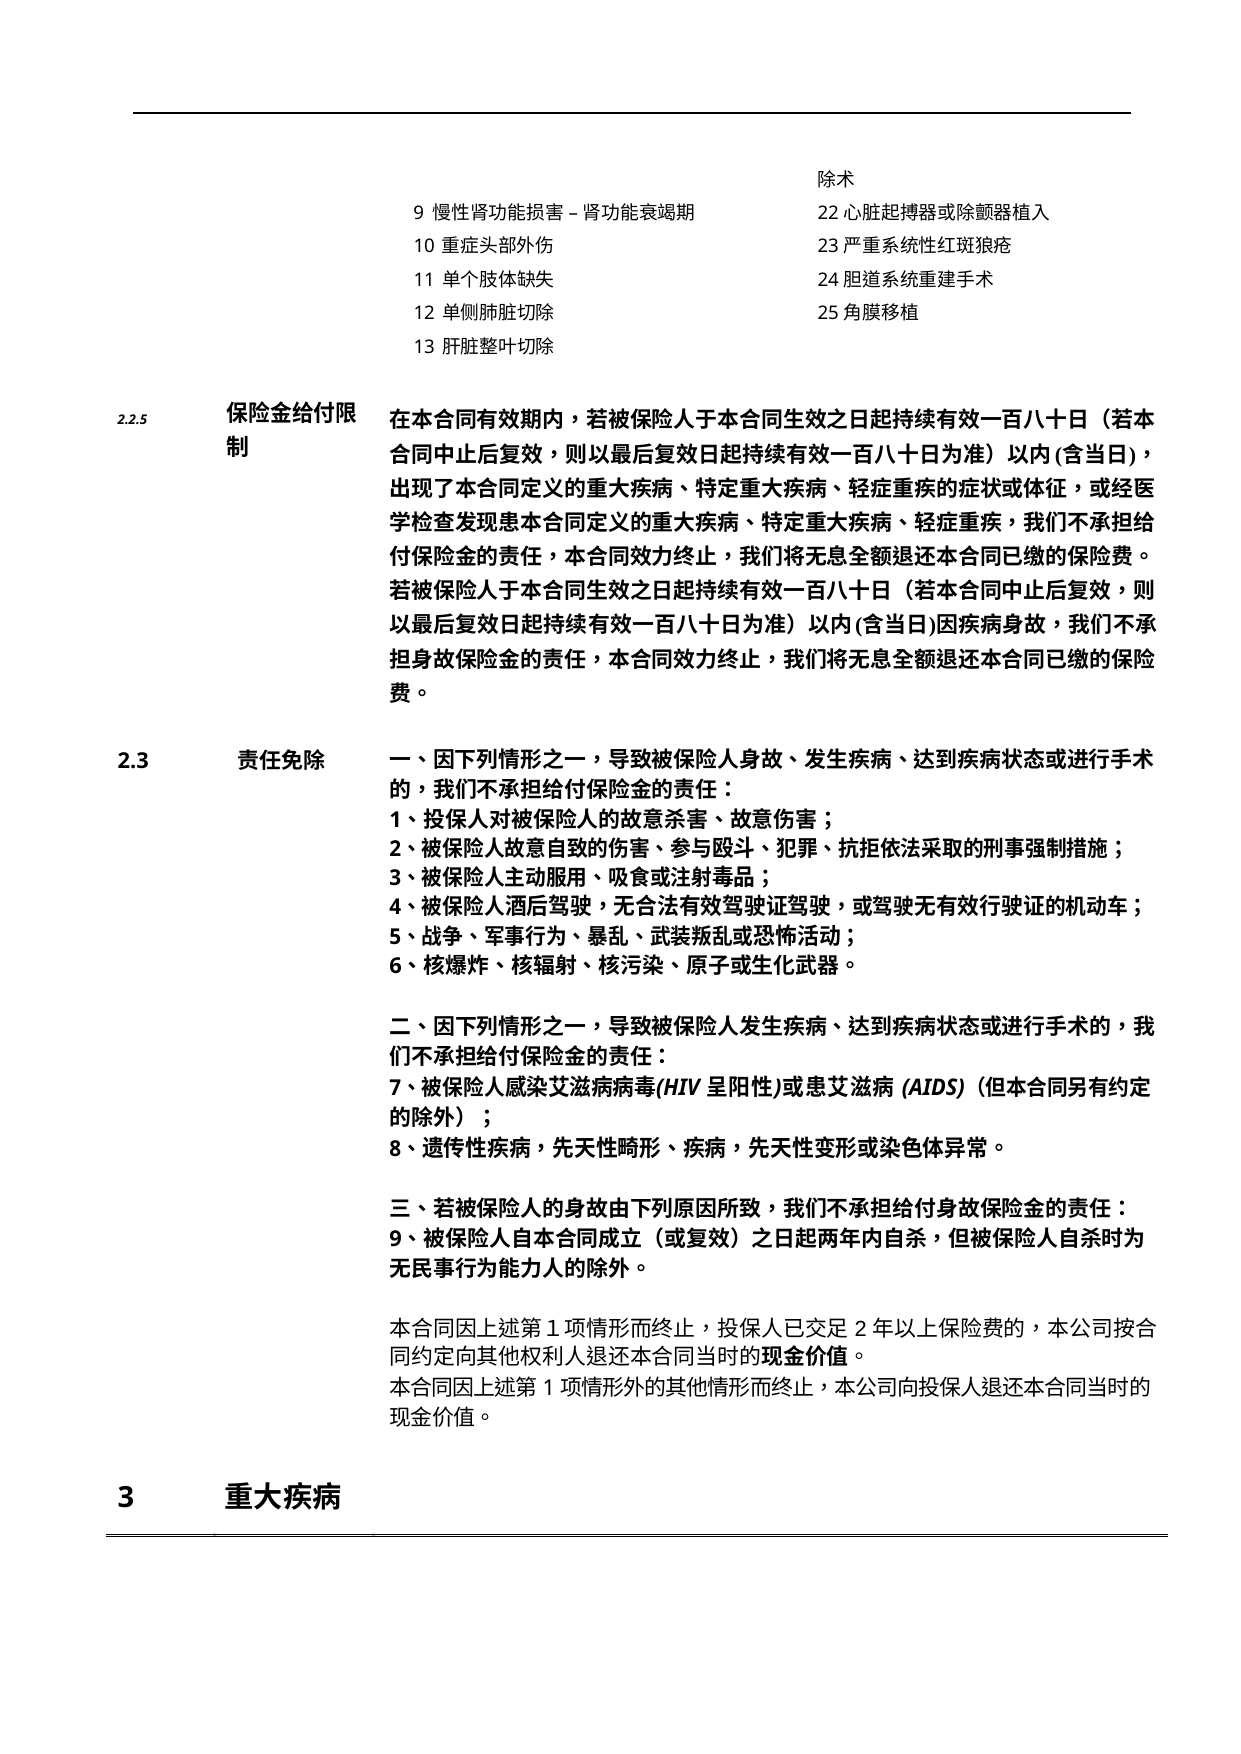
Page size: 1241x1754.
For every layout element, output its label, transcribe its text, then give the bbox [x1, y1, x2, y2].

text 2、被保险人故意自致的伤害、参与殴斗、犯罪、抗拒依法采取的刑事强制措施； [389, 833, 1180, 862]
subtitle 8、遗传性疾病，先天性畸形、疾病，先天性变形或染色体异常。 [389, 1133, 1180, 1162]
text 2.3 责任免除 一、因下列情形之一，导致被保险人身故、发生疾病、达到疾病状态或进行手术 的，我们不承担给付保险金的责任： [117, 744, 1157, 804]
subtitle 保险金给付限制 [117, 397, 359, 462]
list 重症头部外伤 23 严重系统性红斑狼疮 [413, 233, 1180, 258]
list 肝脏整叶切除 [413, 333, 1180, 359]
text 3 重大疾病 [117, 1476, 1180, 1516]
list 慢性肾功能损害 – 肾功能衰竭期 22 心脏起搏器或除颤器植入 [413, 199, 1180, 225]
subtitle 三、若被保险人的身故由下列原因所致，我们不承担给付身故保险金的责任： [389, 1193, 1180, 1222]
text 1、投保人对被保险人的故意杀害、故意伤害； [389, 805, 1180, 833]
subtitle 5、战争、军事行为、暴乱、武装叛乱或恐怖活动； [389, 921, 1180, 950]
text 本合同因上述第 1 项情形外的其他情形而终止，本公司向投保人退还本合同当时的现金价值。 [389, 1372, 1156, 1431]
list 单侧肺脏切除 25 角膜移植 [413, 300, 1180, 325]
subtitle 在本合同有效期内，若被保险人于本合同生效之日起持续有效一百八十日（若本合同中止后复效，则以最后复效日起持续有效一百八十日为准）以内(含当日)， 出现了本合同定义的重大疾病、特定重大疾病、轻症重疾的症状或体征，或经医学检查发现患本合同定义的重大疾病、特定重大疾病、轻症重疾，我们不承担给付保险金的责任，本合同效力终止，我们将无息全额退还本合同已缴的保险费。若被保险人于本合同生效之日起持续有效一百八十日（若本合同中止后复效，则以最后复效日起持续有效一百八十日为准）以内(含当日)因疾病身故，我们不承担身故保险金的责任，本合同效力终止，我们将无息全额退还本合同已缴的保险费。 [389, 404, 1158, 708]
list 单个肢体缺失 24 胆道系统重建手术 [413, 266, 1180, 292]
text 6、核爆炸、核辐射、核污染、原子或生化武器。 [389, 950, 1180, 980]
text 9、被保险人自本合同成立（或复效）之日起两年内自杀，但被保险人自杀时为无民事行为能力人的除外。 [389, 1223, 1147, 1282]
text 除术 [817, 166, 1180, 191]
text 3、被保险人主动服用、吸食或注射毒品； [389, 862, 1180, 891]
text 4、被保险人酒后驾驶，无合法有效驾驶证驾驶，或驾驶无有效行驶证的机动车； [389, 891, 1180, 921]
text 7、被保险人感染艾滋病病毒(HIV 呈阳性)或患艾滋病 (AIDS)（但本合同另有约定的除外）； [389, 1071, 1156, 1132]
text 二、因下列情形之一，导致被保险人发生疾病、达到疾病状态或进行手术的，我们不承担给付保险金的责任： [389, 1011, 1161, 1071]
text 本合同因上述第１项情形而终止，投保人已交足 2 年以上保险费的，本公司按合同约定向其他权利人退还本合同当时的现金价值。 [389, 1314, 1163, 1371]
